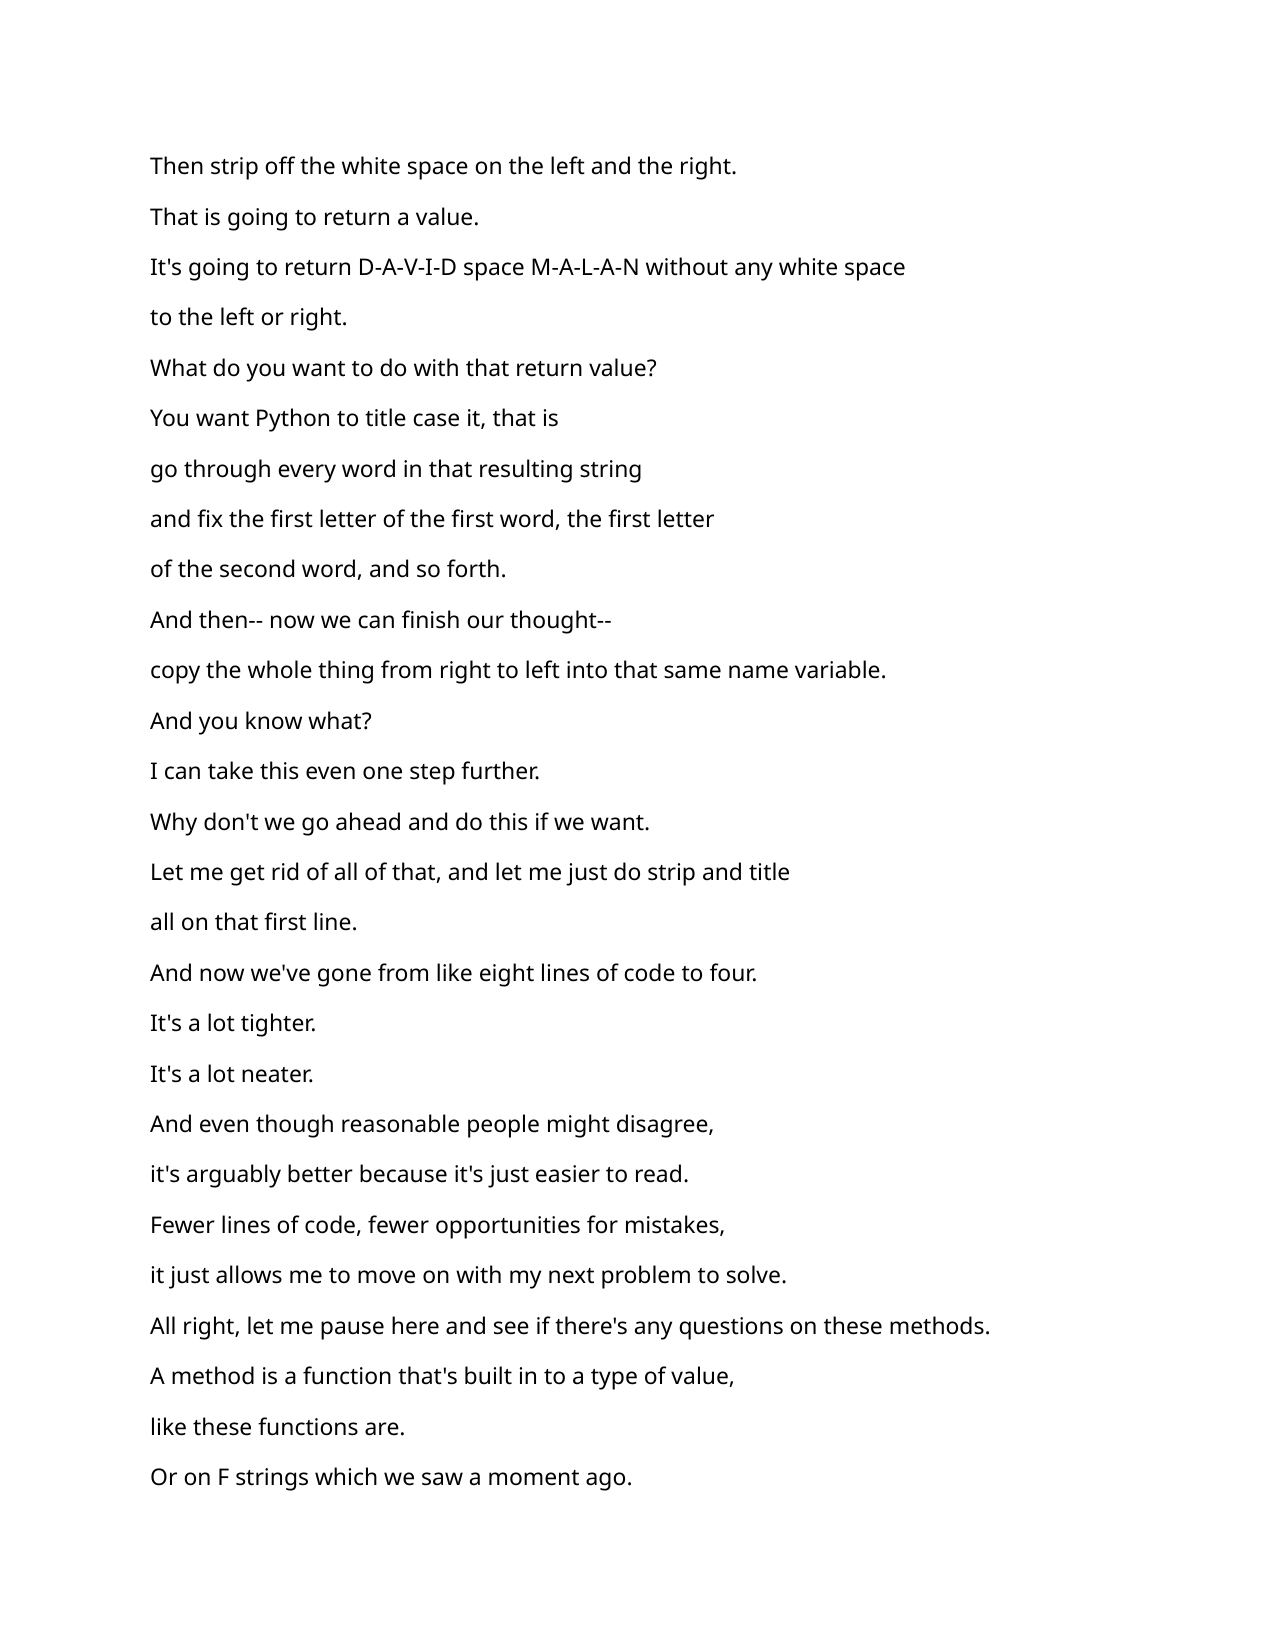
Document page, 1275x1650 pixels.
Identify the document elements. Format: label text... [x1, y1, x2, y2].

text That is going to return a value. [150, 200, 1125, 232]
text Then strip off the white space on the left and the right. [150, 150, 1125, 181]
text all on that first line. [150, 906, 1125, 937]
text it's arguably better because it's just easier to read. [150, 1158, 1125, 1189]
text It's going to return D-A-V-I-D space M-A-L-A-N without any white space [150, 251, 1125, 282]
text to the left or right. [150, 301, 1125, 332]
text What do you want to do with that return value? [150, 352, 1125, 383]
text copy the whole thing from right to left into that same name variable. [150, 654, 1125, 685]
text It's a lot tighter. [150, 1007, 1125, 1038]
text And now we've gone from like eight lines of code to four. [150, 957, 1125, 988]
text All right, let me pause here and see if there's any questions on these methods. [150, 1309, 1125, 1341]
text And then-- now we can finish our thought-- [150, 604, 1125, 635]
text and fix the first letter of the first word, the first letter [150, 503, 1125, 534]
text Or on F strings which we saw a moment ago. [150, 1461, 1125, 1492]
text And you know what? [150, 704, 1125, 736]
text Fewer lines of code, fewer opportunities for mistakes, [150, 1209, 1125, 1240]
text Why don't we go ahead and do this if we want. [150, 805, 1125, 837]
text You want Python to title case it, that is [150, 402, 1125, 433]
text It's a lot neater. [150, 1057, 1125, 1089]
text of the second word, and so forth. [150, 553, 1125, 584]
text And even though reasonable people might disagree, [150, 1108, 1125, 1139]
text go through every word in that resulting string [150, 452, 1125, 484]
text Let me get rid of all of that, and let me just do strip and title [150, 856, 1125, 887]
text I can take this even one step further. [150, 755, 1125, 786]
text like these functions are. [150, 1410, 1125, 1442]
text it just allows me to move on with my next problem to solve. [150, 1259, 1125, 1290]
text A method is a function that's built in to a type of value, [150, 1360, 1125, 1391]
